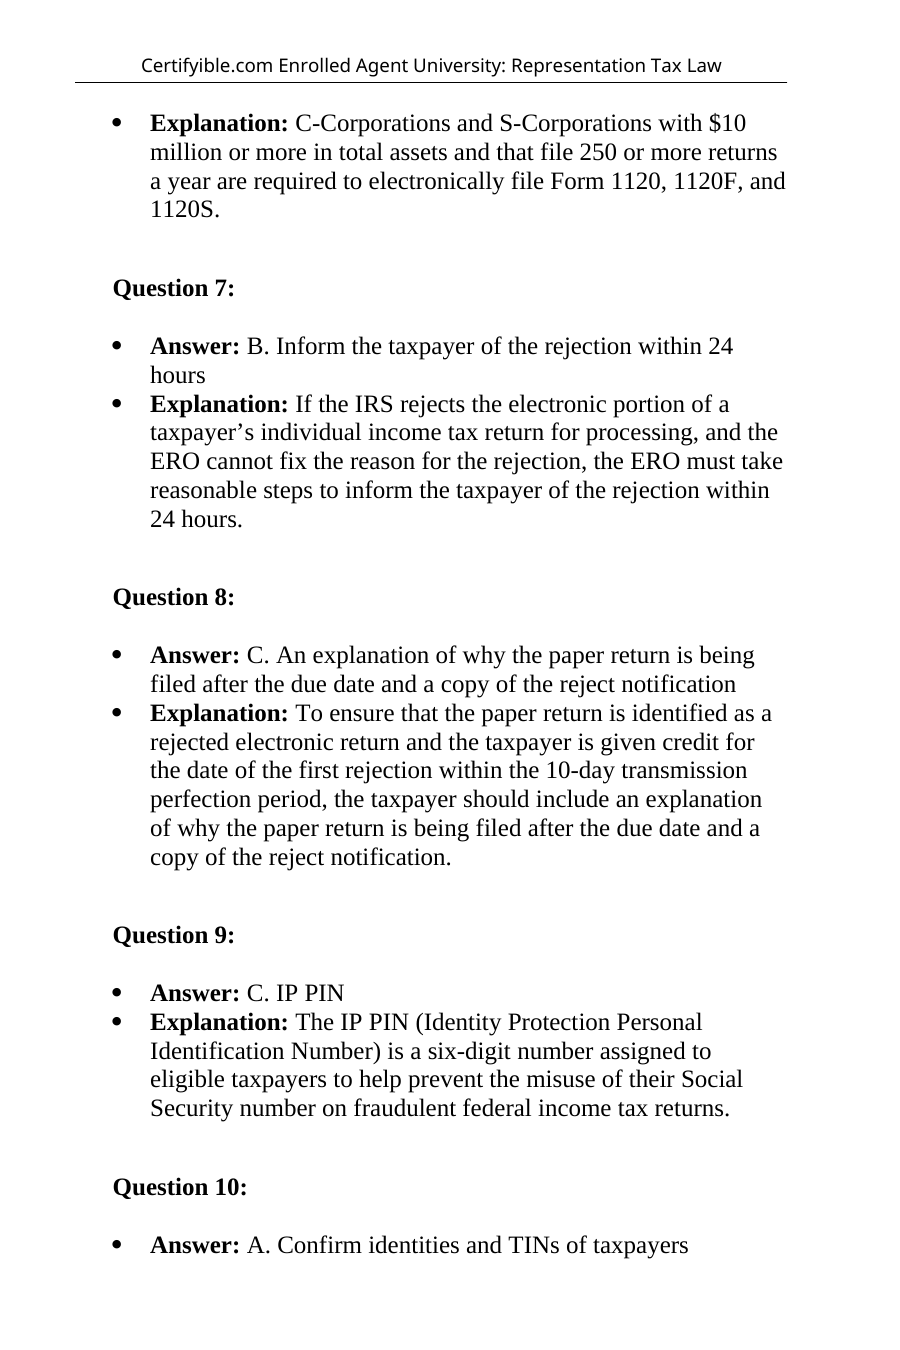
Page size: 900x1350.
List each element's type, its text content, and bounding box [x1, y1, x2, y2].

subtitle Question 8: [75, 582, 787, 611]
subtitle Question 7: [75, 273, 787, 302]
subtitle Question 10: [75, 1172, 787, 1201]
list Explanation: The IP PIN (Identity Protection Personal Identification Number) is a six-digit number assigned to eligible taxpayers to help prevent the misuse of their Social Security number on fraudulent federal income tax returns. [112, 1007, 787, 1122]
list Answer: C. IP PIN [112, 978, 787, 1007]
list Explanation: C-Corporations and S-Corporations with $10 million or more in total assets and that file 250 or more returns a year are required to electronically file Form 1120, 1120F, and 1120S. [112, 108, 787, 223]
list Explanation: If the IRS rejects the electronic portion of a taxpayer’s individual income tax return for processing, and the ERO cannot fix the reason for the rejection, the ERO must take reasonable steps to inform the taxpayer of the rejection within 24 hours. [112, 389, 787, 532]
list Answer: A. Confirm identities and TINs of taxpayers [112, 1230, 787, 1259]
list Answer: C. An explanation of why the paper return is being filed after the due date and a copy of the reject notification [112, 640, 787, 698]
subtitle Question 9: [75, 920, 787, 949]
list Answer: B. Inform the taxpayer of the rejection within 24 hours [112, 331, 787, 389]
list Explanation: To ensure that the paper return is identified as a rejected electronic return and the taxpayer is given credit for the date of the first rejection within the 10-day transmission perfection period, the taxpayer should include an explanation of why the paper return is being filed after the due date and a copy of the reject notification. [112, 698, 787, 870]
